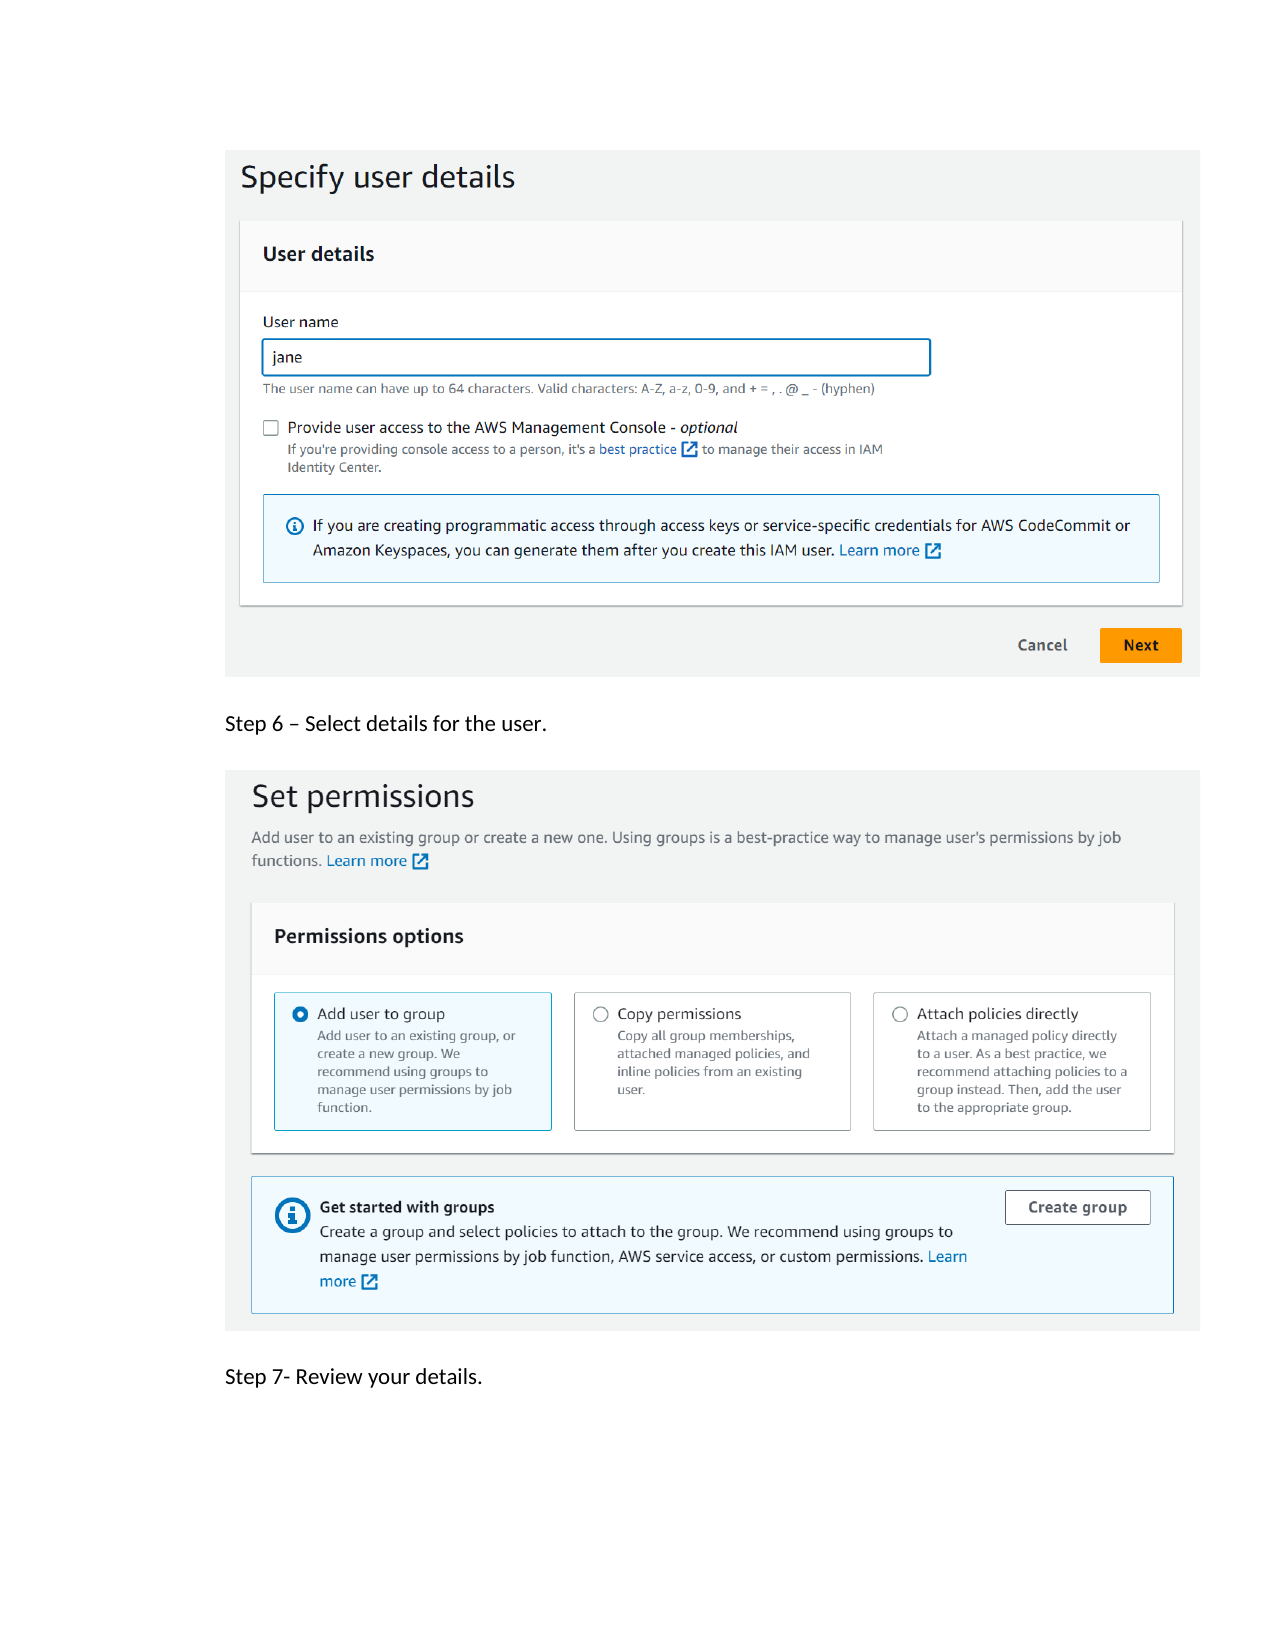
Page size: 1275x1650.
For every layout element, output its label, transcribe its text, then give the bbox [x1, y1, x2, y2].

picture [225, 770, 1200, 1331]
list Step 7- Review your details. [225, 1362, 1125, 1391]
picture [225, 150, 1200, 677]
list Step 6 – Select details for the user. [225, 709, 1125, 737]
